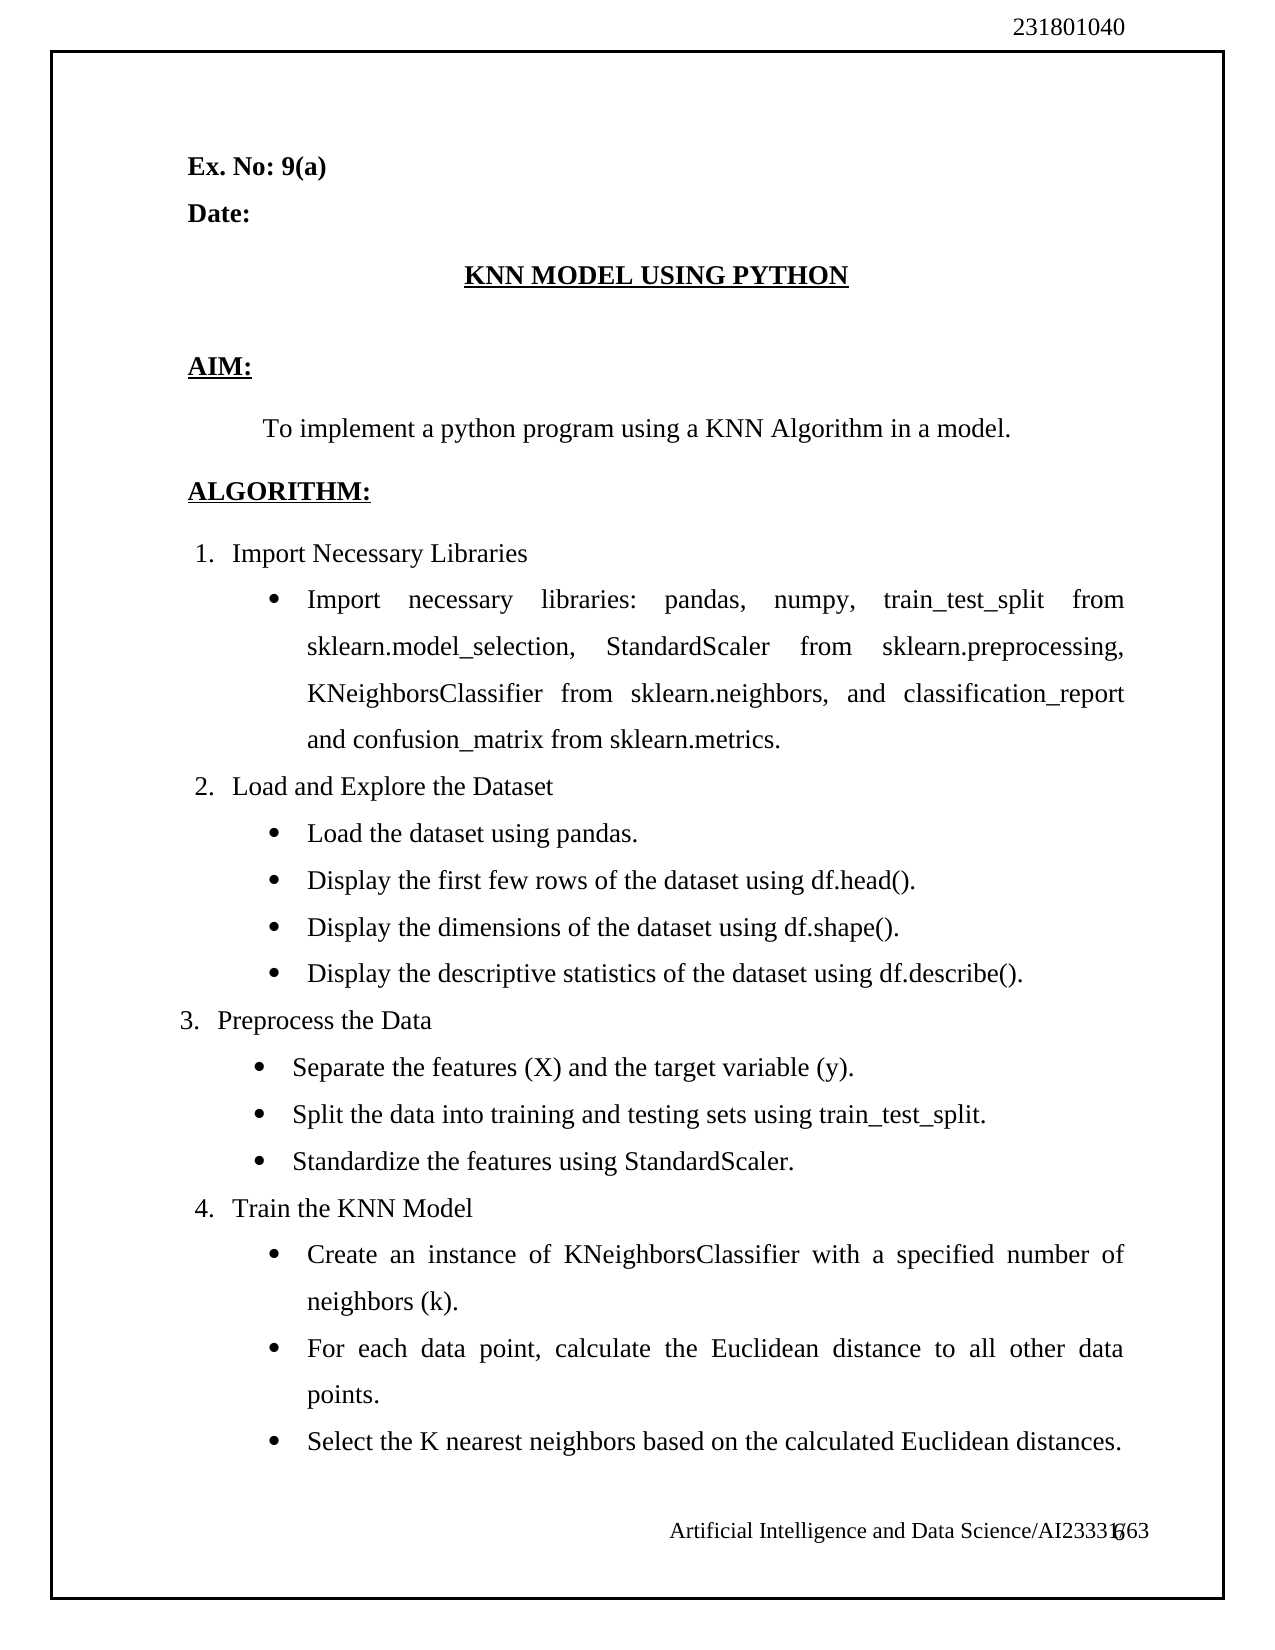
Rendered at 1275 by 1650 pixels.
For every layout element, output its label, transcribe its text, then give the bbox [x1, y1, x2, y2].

list Load and Explore the Dataset [194, 770, 1125, 801]
text Ex. No: 9(a) [187, 150, 1125, 181]
text AIM: [187, 350, 1125, 381]
list Standardize the features using StandardScaler. [254, 1145, 1125, 1176]
list Display the descriptive statistics of the dataset using df.describe(). [269, 958, 1125, 989]
list Import necessary libraries: pandas, numpy, train_test_split from sklearn.model_selection, StandardScaler from sklearn.preprocessing, KNeighborsClassifier from sklearn.neighbors, and classification_report and confusion_matrix from sklearn.metrics. [269, 583, 1125, 755]
list For each data point, calculate the Euclidean distance to all other data points. [269, 1332, 1125, 1410]
list Import Necessary Libraries [194, 537, 1125, 568]
text KNN MODEL USING PYTHON [187, 259, 1125, 290]
list Create an instance of KNeighborsClassifier with a specified number of neighbors (k). [269, 1238, 1125, 1316]
list Display the dimensions of the dataset using df.shape(). [269, 911, 1125, 942]
list Display the first few rows of the dataset using df.head(). [269, 864, 1125, 895]
list Train the KNN Model [194, 1192, 1125, 1223]
list Separate the features (X) and the target variable (y). [254, 1051, 1125, 1082]
list Split the data into training and testing sets using train_test_split. [254, 1098, 1125, 1129]
list Load the dataset using pandas. [269, 817, 1125, 848]
text ALGORITHM: [187, 474, 1125, 506]
list Preprocess the Data [179, 1004, 1125, 1036]
list Select the K nearest neighbors based on the calculated Euclidean distances. [269, 1425, 1125, 1457]
text Date: [187, 197, 1125, 228]
text To implement a python program using a KNN Algorithm in a model. [187, 412, 1125, 443]
